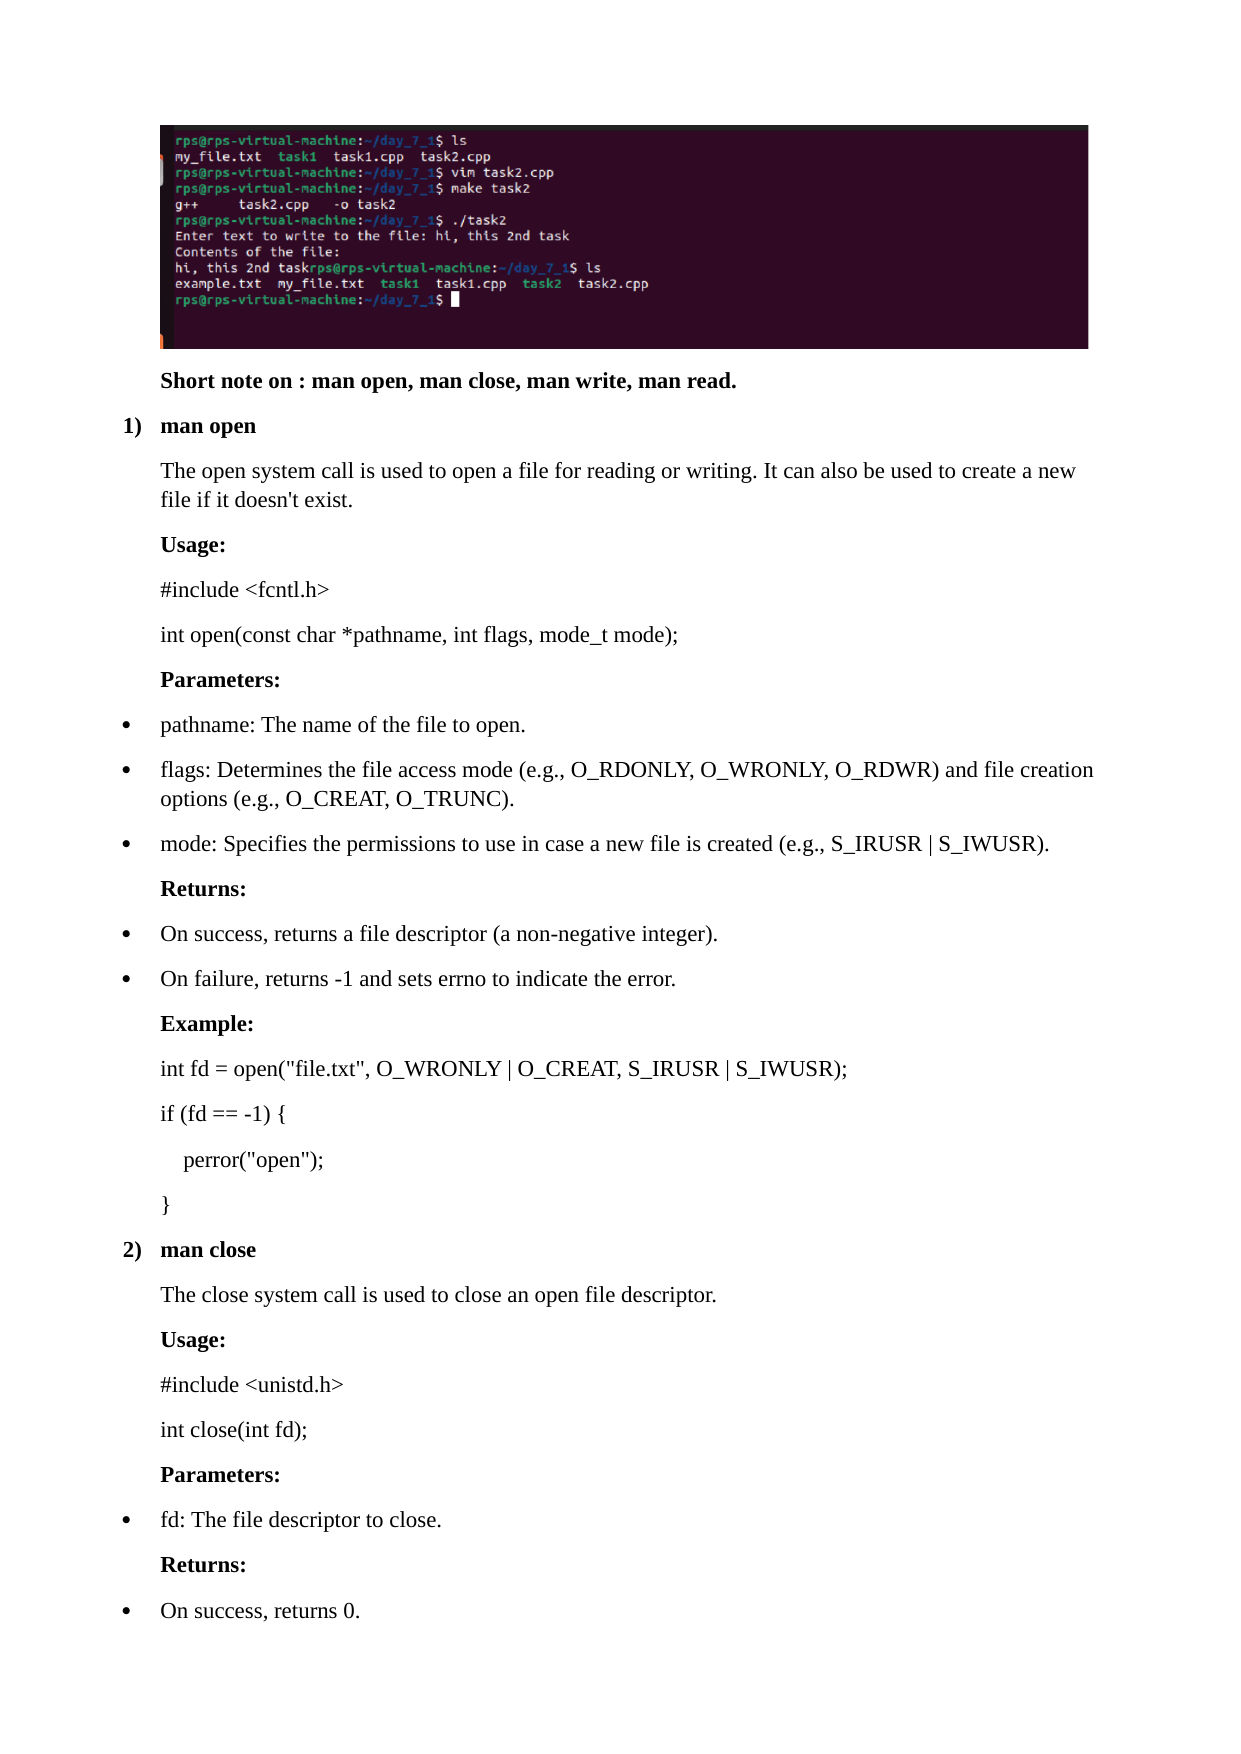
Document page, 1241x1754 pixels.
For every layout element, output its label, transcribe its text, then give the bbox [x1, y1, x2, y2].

text Parameters: [160, 1461, 1103, 1488]
text Usage: [160, 1326, 1103, 1352]
text Example: [160, 1010, 1103, 1037]
text #include <fcntl.h> [160, 576, 1103, 602]
list man open [123, 412, 1103, 438]
text int open(const char *pathname, int flags, mode_t mode); [160, 621, 1103, 647]
text #include <unistd.h> [160, 1371, 1103, 1397]
text The open system call is used to open a file for reading or writing. It can also be used to create a new file if it doesn't exist. [160, 457, 1103, 512]
list man close [123, 1236, 1103, 1262]
list pathname: The name of the file to open. [123, 711, 1103, 738]
text The close system call is used to close an open file descriptor. [160, 1281, 1103, 1307]
text if (fd == -1) { [160, 1101, 1103, 1127]
text Returns: [160, 875, 1103, 901]
text int fd = open("file.txt", O_WRONLY | O_CREAT, S_IRUSR | S_IWUSR); [160, 1055, 1103, 1082]
list mode: Specifies the permissions to use in case a new file is created (e.g., S_IRUSR | S_IWUSR). [123, 830, 1103, 856]
text int close(int fd); [160, 1416, 1103, 1443]
text perror("open"); [160, 1146, 1103, 1172]
picture [160, 125, 1089, 349]
list On failure, returns -1 and sets errno to indicate the error. [123, 965, 1103, 992]
text Returns: [160, 1552, 1103, 1578]
text Short note on : man open, man close, man write, man read. [160, 367, 1103, 393]
text Usage: [160, 531, 1103, 557]
text Parameters: [160, 666, 1103, 692]
list On success, returns 0. [123, 1597, 1103, 1623]
list flags: Determines the file access mode (e.g., O_RDONLY, O_WRONLY, O_RDWR) and file creation options (e.g., O_CREAT, O_TRUNC). [123, 756, 1103, 811]
list fd: The file descriptor to close. [123, 1506, 1103, 1533]
list On success, returns a file descriptor (a non-negative integer). [123, 920, 1103, 946]
text } [160, 1191, 1103, 1217]
